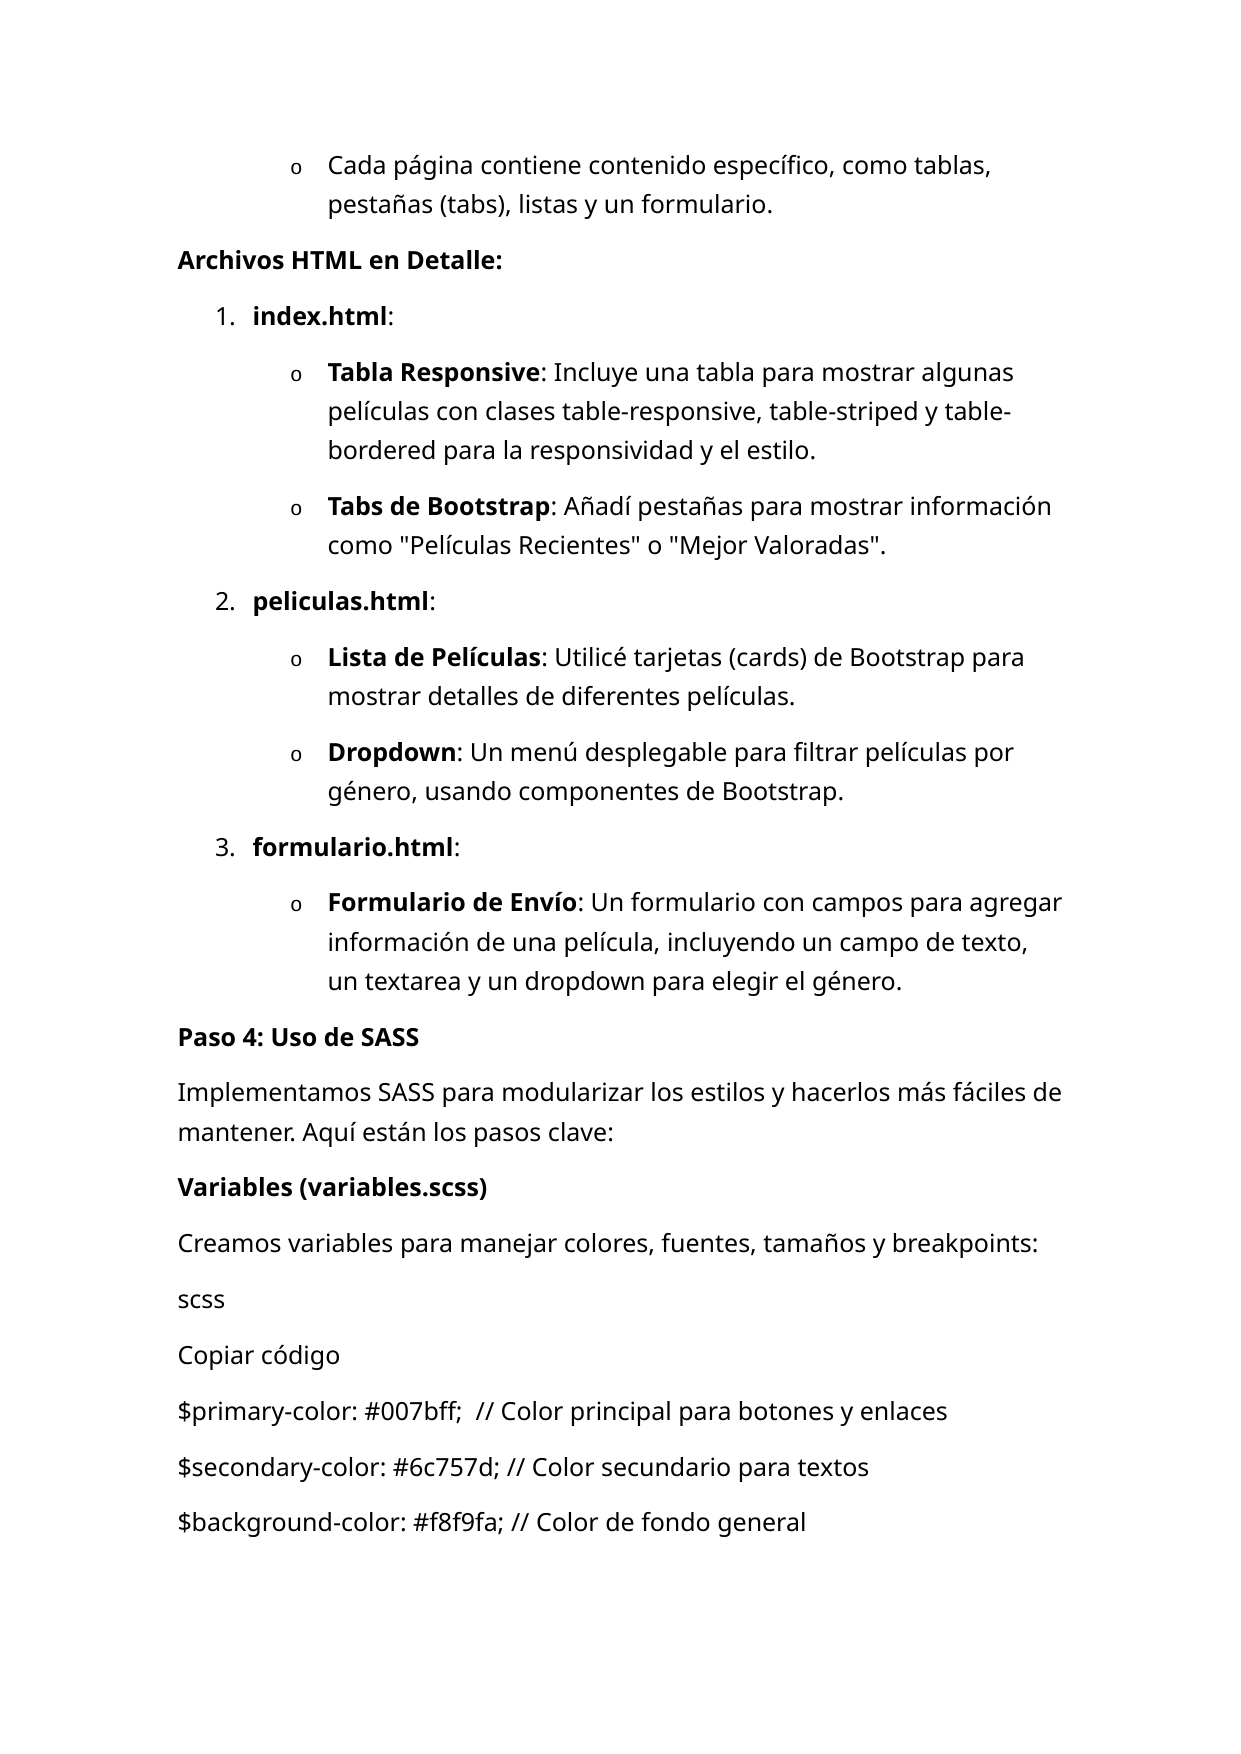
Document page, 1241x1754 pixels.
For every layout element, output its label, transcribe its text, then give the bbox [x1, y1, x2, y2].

text Archivos HTML en Detalle: [177, 243, 1063, 277]
text scss [177, 1282, 1063, 1316]
list Tabs de Bootstrap: Añadí pestañas para mostrar información como "Películas Recientes" o "Mejor Valoradas". [290, 488, 1063, 562]
text Paso 4: Uso de SASS [177, 1019, 1063, 1053]
text $background-color: #f8f9fa; // Color de fondo general [177, 1505, 1063, 1539]
text Implementamos SASS para modularizar los estilos y hacerlos más fáciles de mantener. Aquí están los pasos clave: [177, 1075, 1063, 1148]
list Tabla Responsive: Incluye una tabla para mostrar algunas películas con clases table-responsive, table-striped y table-bordered para la responsividad y el estilo. [290, 354, 1063, 467]
list Cada página contiene contenido específico, como tablas, pestañas (tabs), listas y un formulario. [290, 148, 1063, 221]
text Copiar código [177, 1338, 1063, 1372]
list formulario.html: [215, 829, 1063, 863]
list Dropdown: Un menú desplegable para filtrar películas por género, usando componentes de Bootstrap. [290, 734, 1063, 807]
list Formulario de Envío: Un formulario con campos para agregar información de una película, incluyendo un campo de texto, un textarea y un dropdown para elegir el género. [290, 885, 1063, 997]
text $primary-color: #007bff; // Color principal para botones y enlaces [177, 1393, 1063, 1427]
text $secondary-color: #6c757d; // Color secundario para textos [177, 1449, 1063, 1483]
list index.html: [215, 298, 1063, 332]
text Variables (variables.scss) [177, 1170, 1063, 1204]
list peliculas.html: [215, 583, 1063, 617]
list Lista de Películas: Utilicé tarjetas (cards) de Bootstrap para mostrar detalles de diferentes películas. [290, 639, 1063, 712]
text Creamos variables para manejar colores, fuentes, tamaños y breakpoints: [177, 1226, 1063, 1260]
